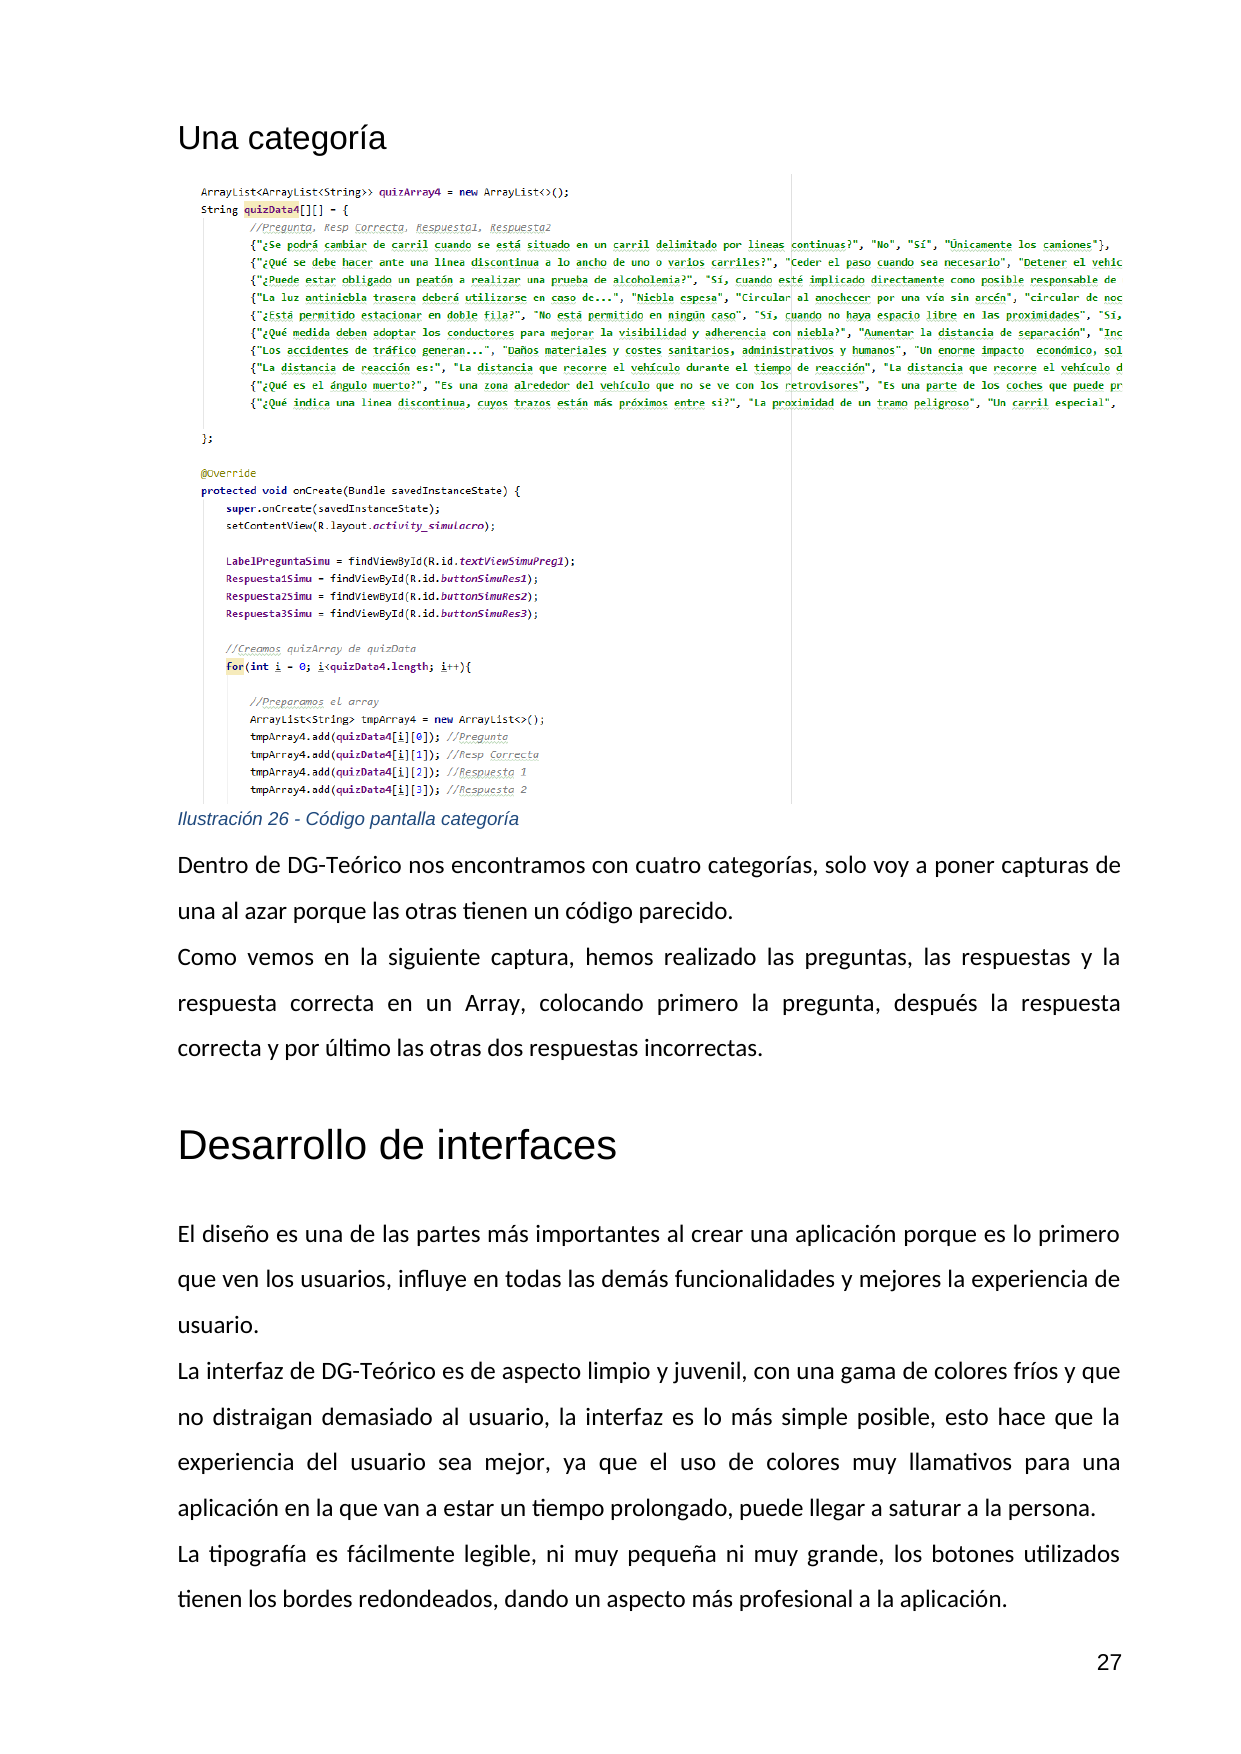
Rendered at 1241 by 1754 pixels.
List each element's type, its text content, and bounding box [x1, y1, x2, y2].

text Dentro de DG-Teórico nos encontramos con cuatro categorías, solo voy a poner capturas de una al azar porque las otras tienen un código parecido. [177, 850, 1122, 926]
text El diseño es una de las partes más importantes al crear una aplicación porque es lo primero que ven los usuarios, influye en todas las demás funcionalidades y mejores la experiencia de usuario. [177, 1218, 1122, 1340]
subtitle Desarrollo de interfaces [177, 1120, 1122, 1168]
text La tipografía es fácilmente legible, ni muy pequeña ni muy grande, los botones utilizados tienen los bordes redondeados, dando un aspecto más profesional a la aplicación. [177, 1538, 1122, 1614]
subtitle Una categoría [177, 118, 1122, 157]
text Como vemos en la siguiente captura, hemos realizado las preguntas, las respuestas y la respuesta correcta en un Array, colocando primero la pregunta, después la respuesta correcta y por último las otras dos respuestas incorrectas. [177, 941, 1122, 1063]
picture [177, 174, 1123, 804]
text La interfaz de DG-Teórico es de aspecto limpio y juvenil, con una gama de colores fríos y que no distraigan demasiado al usuario, la interfaz es lo más simple posible, esto hace que la experiencia del usuario sea mejor, ya que el uso de colores muy llamativos para una aplicación en la que van a estar un tiempo prolongado, puede llegar a saturar a la persona. [177, 1355, 1122, 1523]
